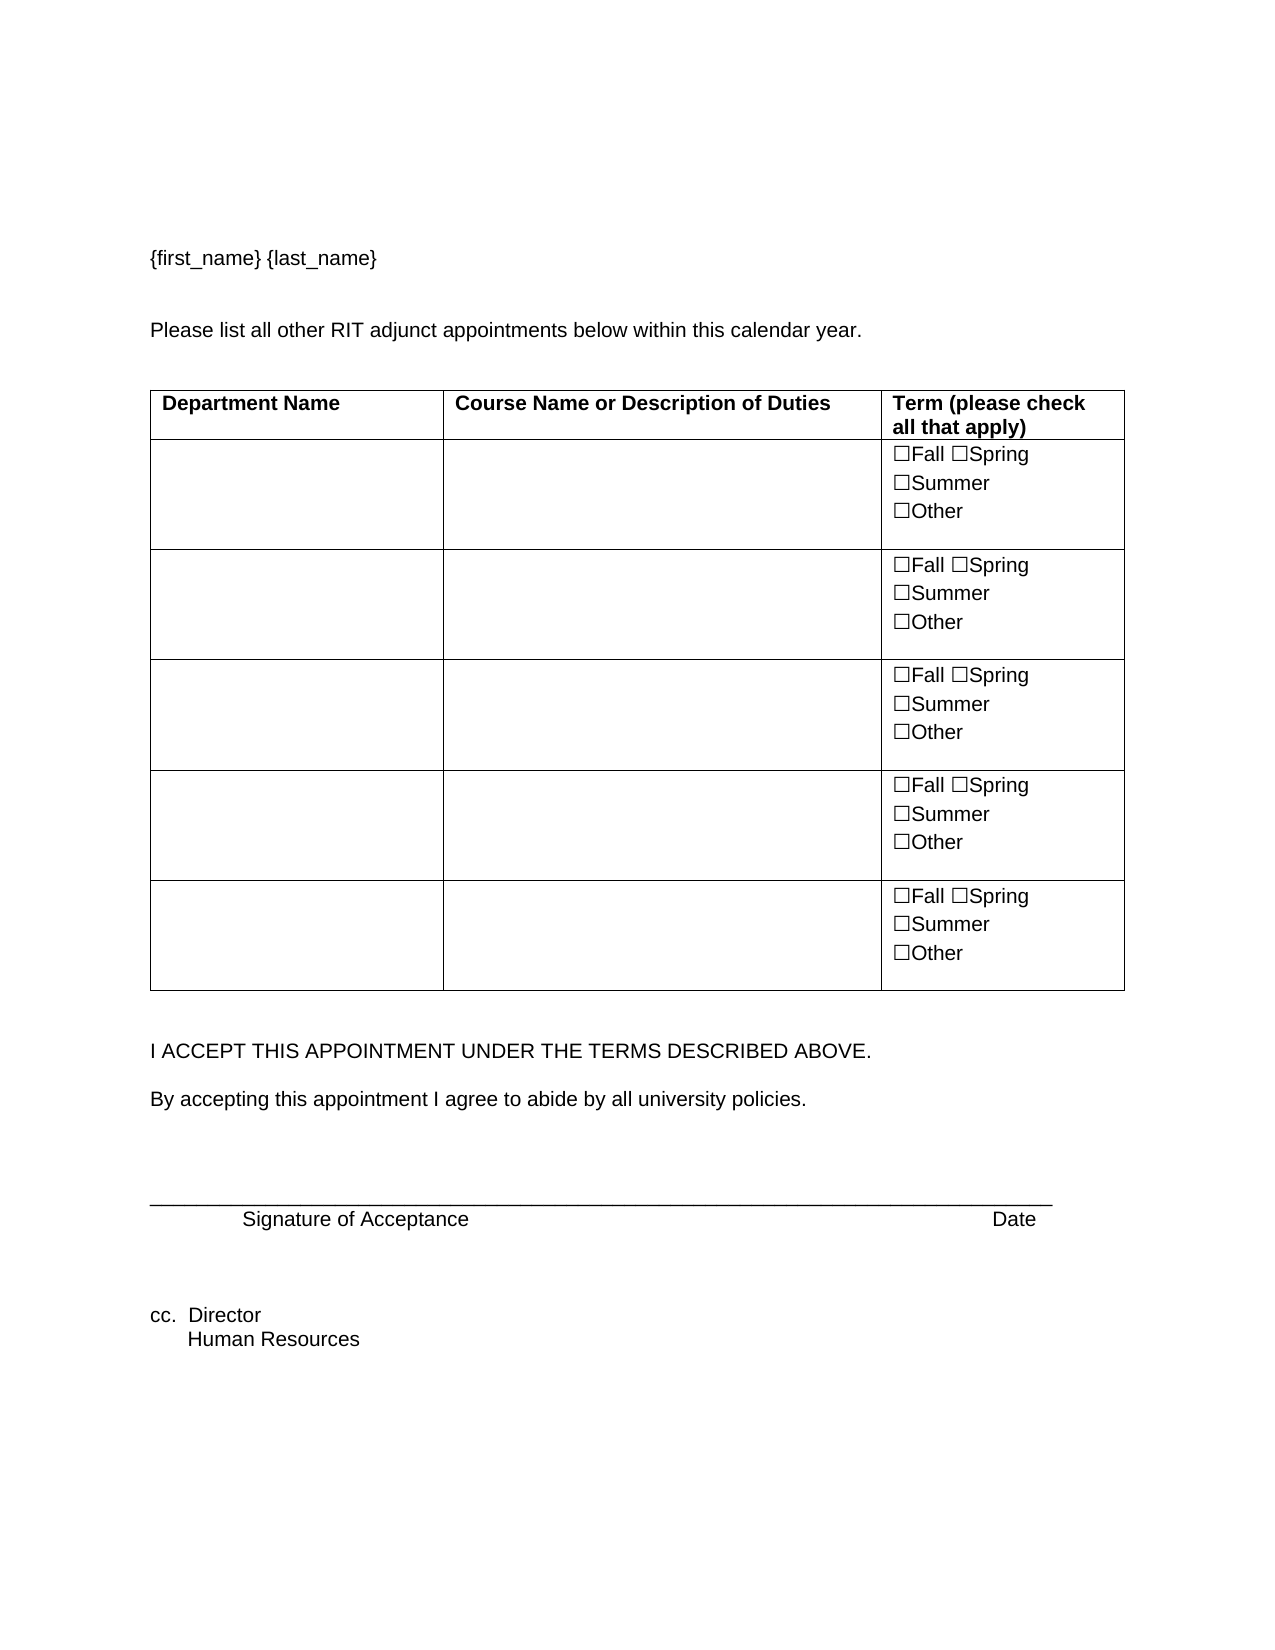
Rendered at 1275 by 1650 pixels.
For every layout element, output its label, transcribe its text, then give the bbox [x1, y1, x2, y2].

table_header Department Name [151, 391, 443, 438]
text ______________________________________________________________________________ Signature of Acceptance Date [150, 1183, 1125, 1231]
list Please list all other RIT adjunct appointments below within this calendar year. [150, 318, 1125, 342]
table_cell Fall Spring Summer Other [882, 881, 1124, 990]
text I ACCEPT THIS APPOINTMENT UNDER THE TERMS DESCRIBED ABOVE. [150, 1039, 1125, 1063]
table_cell [151, 440, 443, 549]
text By accepting this appointment I agree to abide by all university policies. [150, 1087, 1125, 1111]
table_cell [444, 771, 881, 880]
table_header Course Name or Description of Duties [444, 391, 881, 438]
table_cell [151, 881, 443, 990]
table_cell [151, 660, 443, 769]
table_cell [444, 881, 881, 990]
table_cell [444, 550, 881, 659]
table_cell Fall Spring Summer Other [882, 550, 1124, 659]
table_cell Fall Spring Summer Other [882, 440, 1124, 549]
table_cell [444, 660, 881, 769]
list {first_name} {last_name} [150, 246, 1125, 270]
list Human Resources [150, 1327, 1125, 1351]
table_cell [151, 550, 443, 659]
table_cell [151, 771, 443, 880]
table_cell Fall Spring Summer Other [882, 771, 1124, 880]
list cc. Director [150, 1303, 1125, 1327]
table_cell Fall Spring Summer Other [882, 660, 1124, 769]
table_cell [444, 440, 881, 549]
table_header Term (please check all that apply) [882, 391, 1124, 438]
